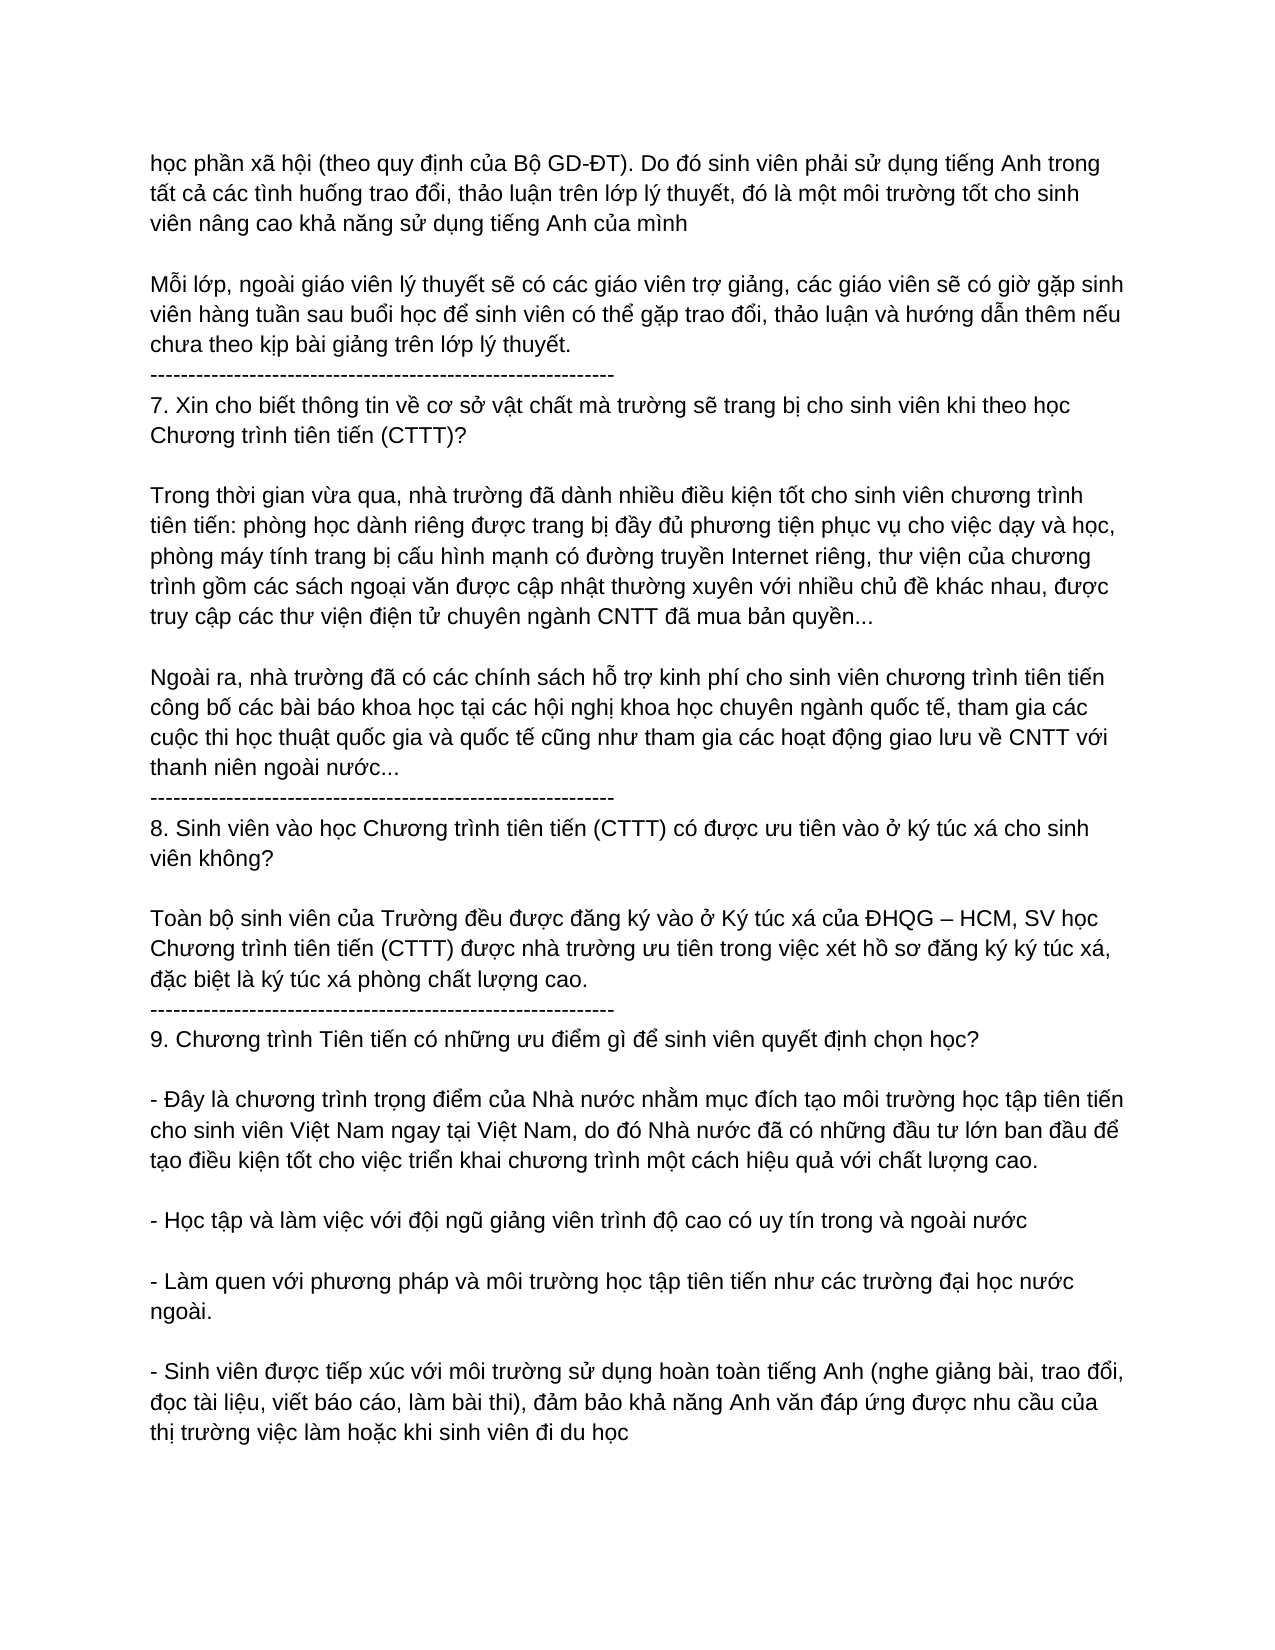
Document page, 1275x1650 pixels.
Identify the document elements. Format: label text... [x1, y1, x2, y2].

text - Đây là chương trình trọng điểm của Nhà nước nhằm mục đích tạo môi trường học tập tiên tiến cho sinh viên Việt Nam ngay tại Việt Nam, do đó Nhà nước đã có những đầu tư lớn ban đầu để tạo điều kiện tốt cho việc triển khai chương trình một cách hiệu quả với chất lượng cao. [150, 1086, 1125, 1173]
text ------------------------------------------------------------- [150, 996, 1125, 1022]
text Ngoài ra, nhà trường đã có các chính sách hỗ trợ kinh phí cho sinh viên chương trình tiên tiến công bố các bài báo khoa học tại các hội nghị khoa học chuyên ngành quốc tế, tham gia các cuộc thi học thuật quốc gia và quốc tế cũng như tham gia các hoạt động giao lưu về CNTT với thanh niên ngoài nước... [150, 663, 1125, 781]
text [150, 150, 1125, 237]
text 7. Xin cho biết thông tin về cơ sở vật chất mà trường sẽ trang bị cho sinh viên khi theo học Chương trình tiên tiến (CTTT)? [150, 392, 1125, 448]
text - Sinh viên được tiếp xúc với môi trường sử dụng hoàn toàn tiếng Anh (nghe giảng bài, trao đổi, đọc tài liệu, viết báo cáo, làm bài thi), đảm bảo khả năng Anh văn đáp ứng được nhu cầu của thị trường việc làm hoặc khi sinh viên đi du học [150, 1358, 1125, 1445]
text Toàn bộ sinh viên của Trường đều được đăng ký vào ở Ký túc xá của ĐHQG – HCM, SV học Chương trình tiên tiến (CTTT) được nhà trường ưu tiên trong việc xét hồ sơ đăng ký ký túc xá, đặc biệt là ký túc xá phòng chất lượng cao. [150, 905, 1125, 992]
text 9. Chương trình Tiên tiến có những ưu điểm gì để sinh viên quyết định chọn học? [150, 1026, 1125, 1052]
text ------------------------------------------------------------- [150, 784, 1125, 811]
text - Học tập và làm việc với đội ngũ giảng viên trình độ cao có uy tín trong và ngoài nước [150, 1207, 1125, 1234]
text ------------------------------------------------------------- [150, 361, 1125, 388]
text Mỗi lớp, ngoài giáo viên lý thuyết sẽ có các giáo viên trợ giảng, các giáo viên sẽ có giờ gặp sinh viên hàng tuần sau buổi học để sinh viên có thể gặp trao đổi, thảo luận và hướng dẫn thêm nếu chưa theo kịp bài giảng trên lớp lý thuyết. [150, 271, 1125, 358]
text - Làm quen với phương pháp và môi trường học tập tiên tiến như các trường đại học nước ngoài. [150, 1268, 1125, 1324]
text Trong thời gian vừa qua, nhà trường đã dành nhiều điều kiện tốt cho sinh viên chương trình tiên tiến: phòng học dành riêng được trang bị đầy đủ phương tiện phục vụ cho việc dạy và học, phòng máy tính trang bị cấu hình mạnh có đường truyền Internet riêng, thư viện của chương trình gồm các sách ngoại văn được cập nhật thường xuyên với nhiều chủ đề khác nhau, được truy cập các thư viện điện tử chuyên ngành CNTT đã mua bản quyền... [150, 482, 1125, 629]
text 8. Sinh viên vào học Chương trình tiên tiến (CTTT) có được ưu tiên vào ở ký túc xá cho sinh viên không? [150, 814, 1125, 871]
